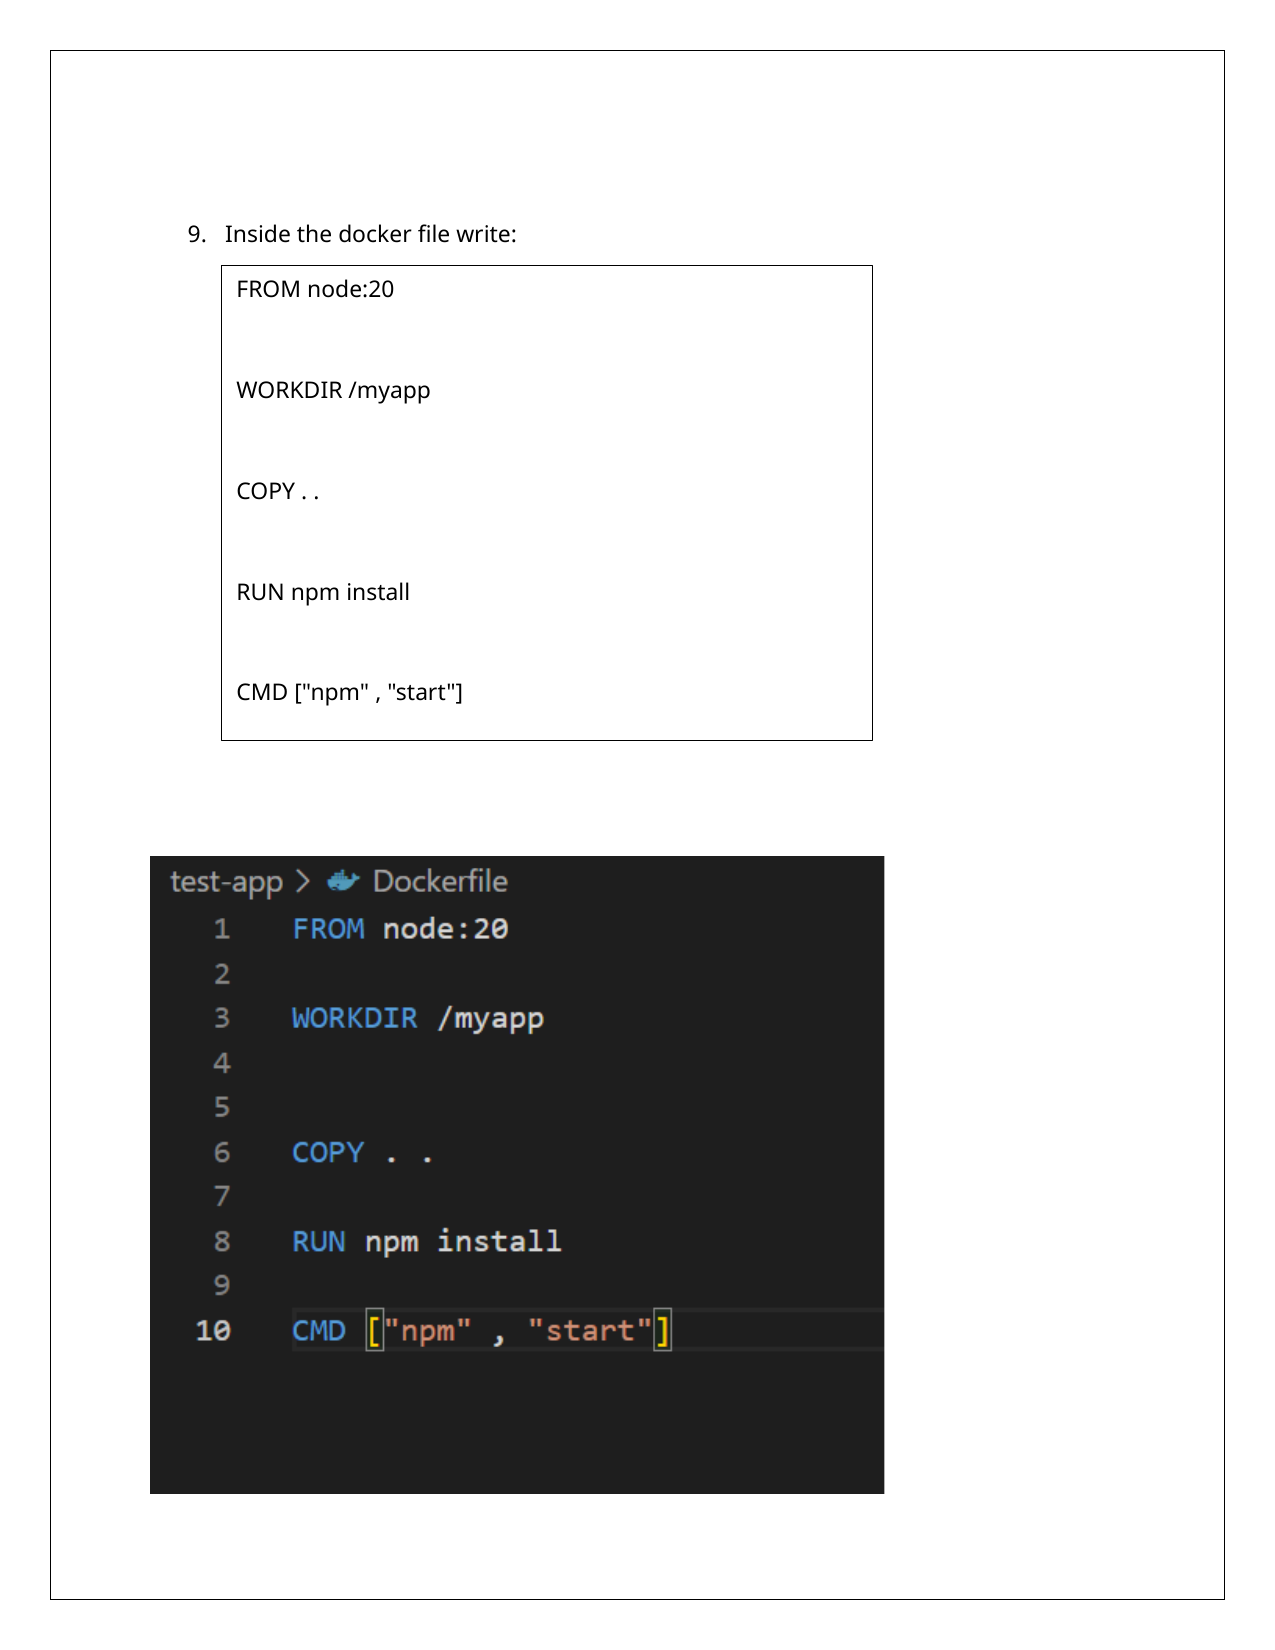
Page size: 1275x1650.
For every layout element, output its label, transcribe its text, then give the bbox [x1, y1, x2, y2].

picture [150, 856, 885, 1494]
list Inside the docker file write: [187, 217, 1125, 282]
